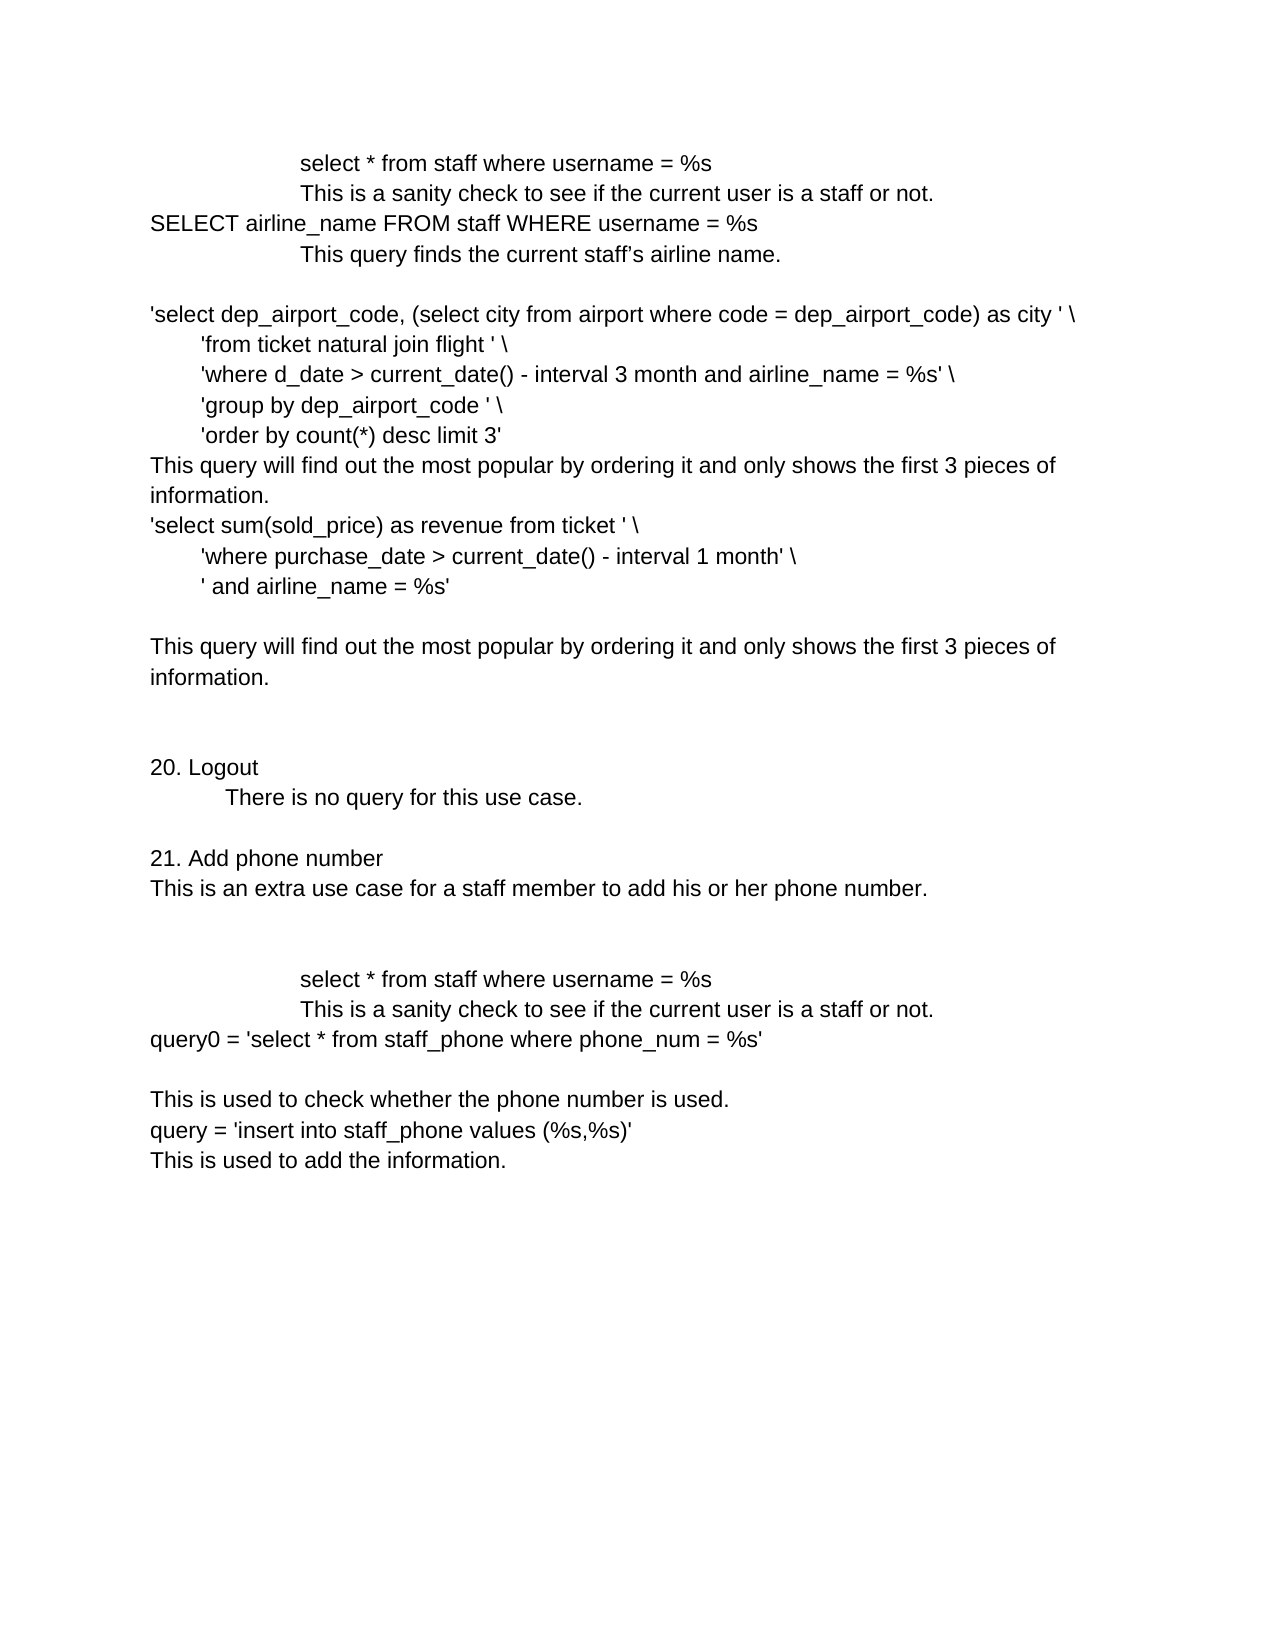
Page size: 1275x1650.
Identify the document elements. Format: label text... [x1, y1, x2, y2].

text 'select dep_airport_code, (select city from airport where code = dep_airport_code) as city ' \ [150, 301, 1125, 327]
text This is an extra use case for a staff member to add his or her phone number. [150, 875, 1125, 901]
text 'from ticket natural join flight ' \ [150, 331, 1125, 358]
text This query finds the current staff’s airline name. [150, 241, 1125, 267]
text This query will find out the most popular by ordering it and only shows the first 3 pieces of information. [150, 633, 1125, 690]
text select * from staff where username = %s [225, 966, 1125, 992]
text 20. Logout [150, 754, 1125, 781]
text 'group by dep_airport_code ' \ [150, 392, 1125, 418]
text query0 = 'select * from staff_phone where phone_num = %s' [150, 1026, 1125, 1052]
text 'select sum(sold_price) as revenue from ticket ' \ [150, 512, 1125, 539]
text 'where purchase_date > current_date() - interval 1 month' \ [150, 543, 1125, 569]
text ' and airline_name = %s' [150, 573, 1125, 599]
text SELECT airline_name FROM staff WHERE username = %s [150, 210, 1125, 237]
text This query will find out the most popular by ordering it and only shows the first 3 pieces of information. [150, 452, 1125, 509]
text 'order by count(*) desc limit 3' [150, 422, 1125, 448]
text 21. Add phone number [150, 845, 1125, 871]
text This is used to check whether the phone number is used. [150, 1086, 1125, 1113]
text There is no query for this use case. [150, 784, 1125, 811]
text This is a sanity check to see if the current user is a staff or not. [150, 996, 1125, 1022]
text select * from staff where username = %s [225, 150, 1125, 176]
text This is used to add the information. [150, 1147, 1125, 1173]
text This is a sanity check to see if the current user is a staff or not. [150, 180, 1125, 207]
text 'where d_date > current_date() - interval 3 month and airline_name = %s' \ [150, 361, 1125, 388]
text query = 'insert into staff_phone values (%s,%s)' [150, 1117, 1125, 1143]
